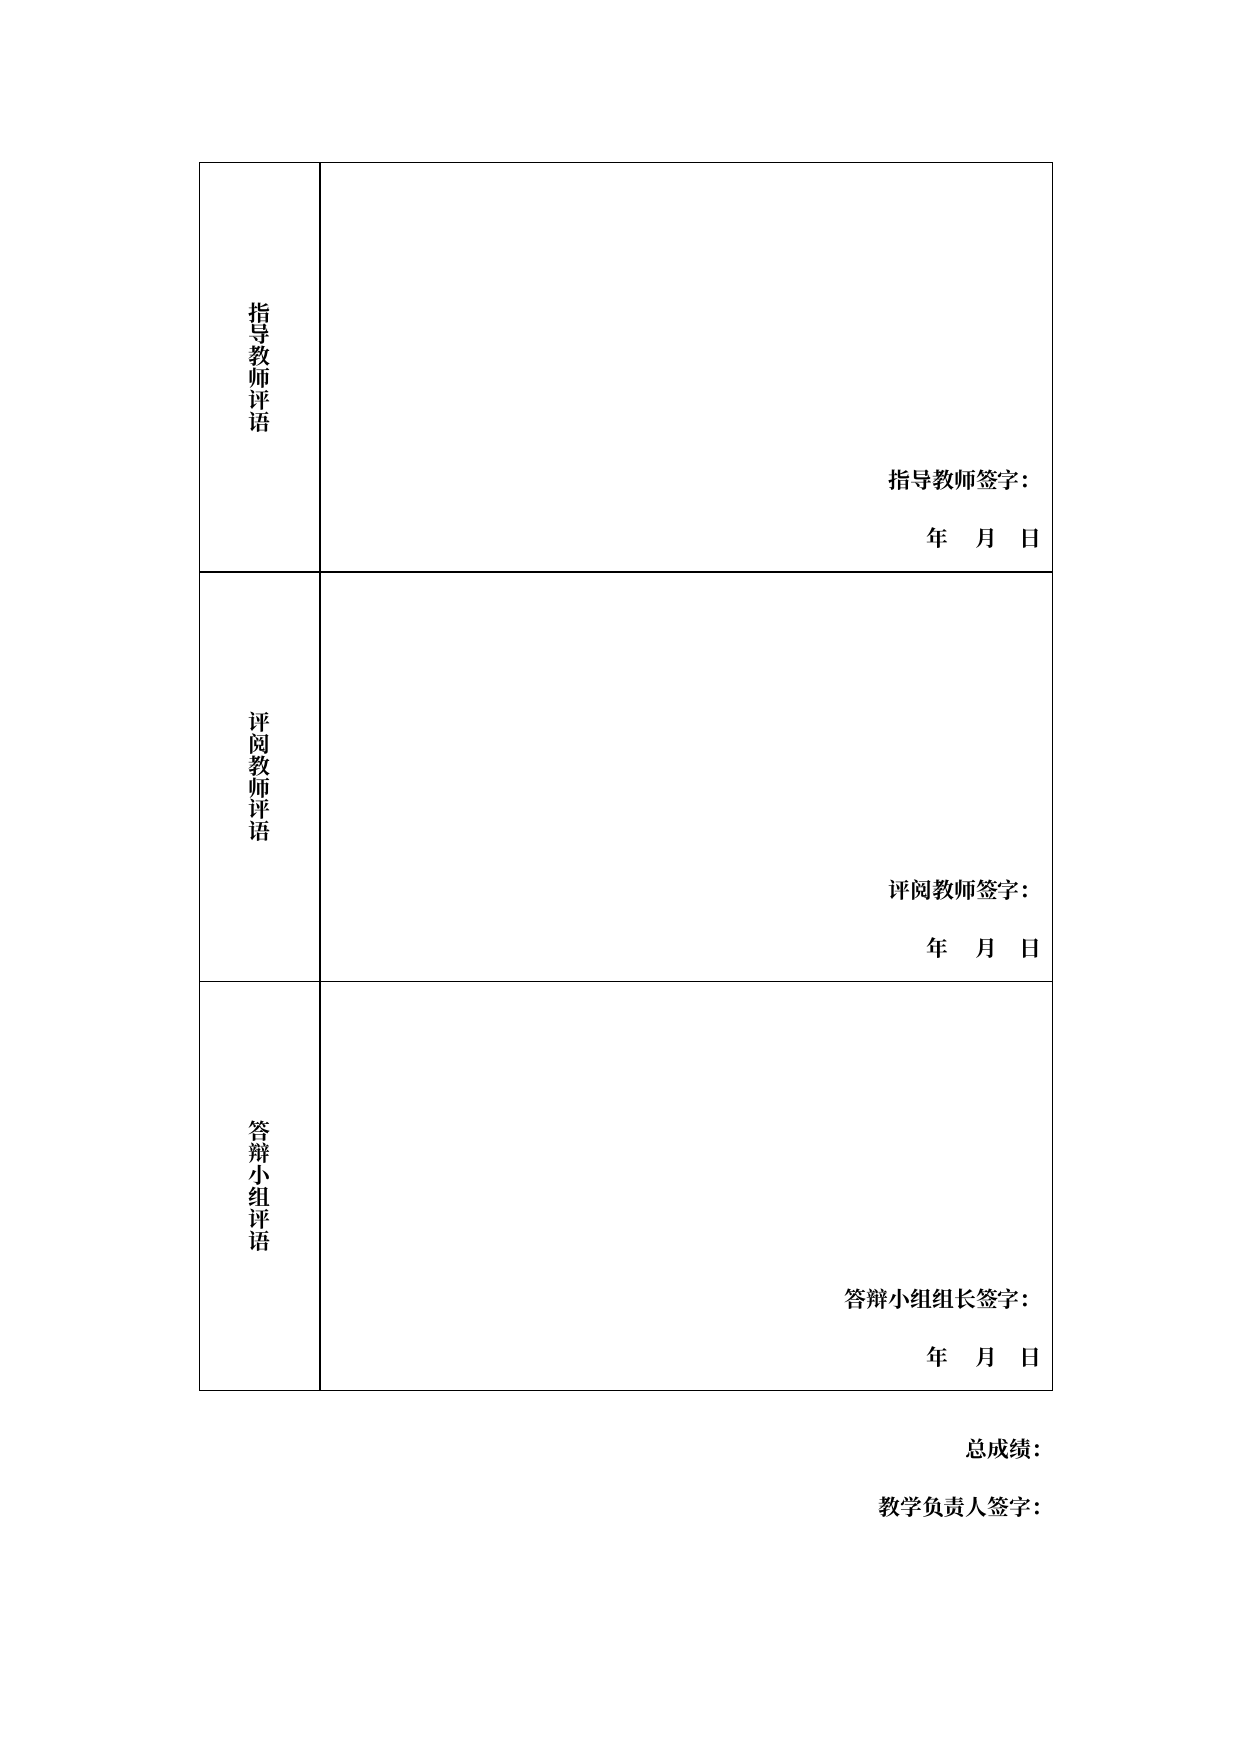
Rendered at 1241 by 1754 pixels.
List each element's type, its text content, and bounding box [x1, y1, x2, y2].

table_cell 指导教师签字： 年 月 日 [321, 163, 1052, 571]
text 总成绩： [199, 1424, 1053, 1465]
table_cell 评阅教师签字： 年 月 日 [321, 573, 1052, 981]
table_cell 答辩小组组长签字： 年 月 日 [321, 982, 1052, 1390]
table_cell 指导教师评语 [200, 163, 319, 571]
text 教学负责人签字： [199, 1482, 1053, 1523]
table_cell 答辩小组评语 [200, 982, 319, 1390]
table_cell 评阅教师评语 [200, 573, 319, 981]
